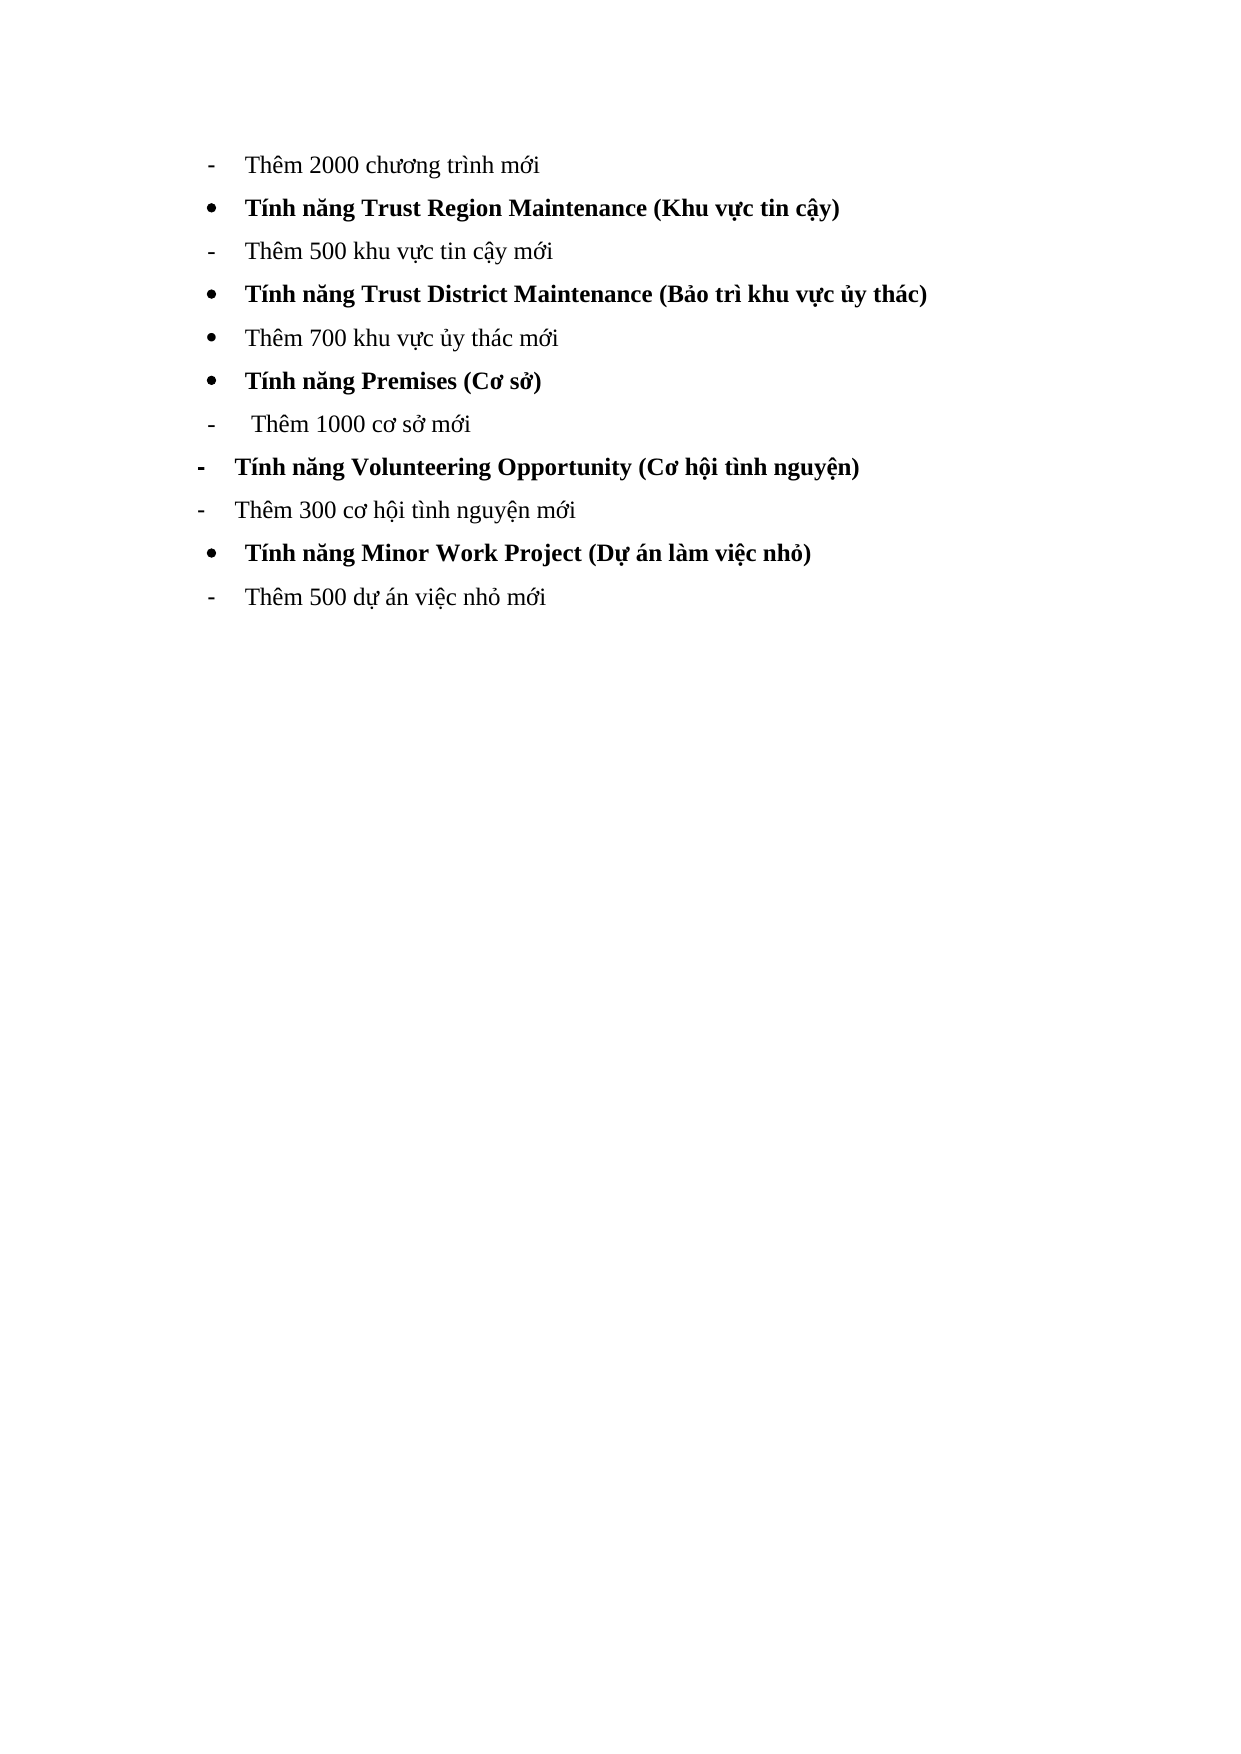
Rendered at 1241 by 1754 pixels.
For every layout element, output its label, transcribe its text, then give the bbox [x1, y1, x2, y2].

list Thêm 1000 cơ sở mới [207, 409, 1090, 438]
list Thêm 300 cơ hội tình nguyện mới [197, 495, 1090, 524]
list Thêm 700 khu vực ủy thác mới [207, 323, 1090, 351]
list Thêm 2000 chương trình mới [207, 150, 1090, 179]
list Tính năng Minor Work Project (Dự án làm việc nhỏ) [207, 538, 1090, 567]
list Thêm 500 khu vực tin cậy mới [207, 236, 1090, 265]
list Tính năng Premises (Cơ sở) [207, 366, 1090, 394]
list Tính năng Trust District Maintenance (Bảo trì khu vực ủy thác) [207, 279, 1090, 308]
list Tính năng Trust Region Maintenance (Khu vực tin cậy) [207, 193, 1090, 222]
list Thêm 500 dự án việc nhỏ mới [207, 582, 1090, 610]
list Tính năng Volunteering Opportunity (Cơ hội tình nguyện) [197, 452, 1090, 481]
